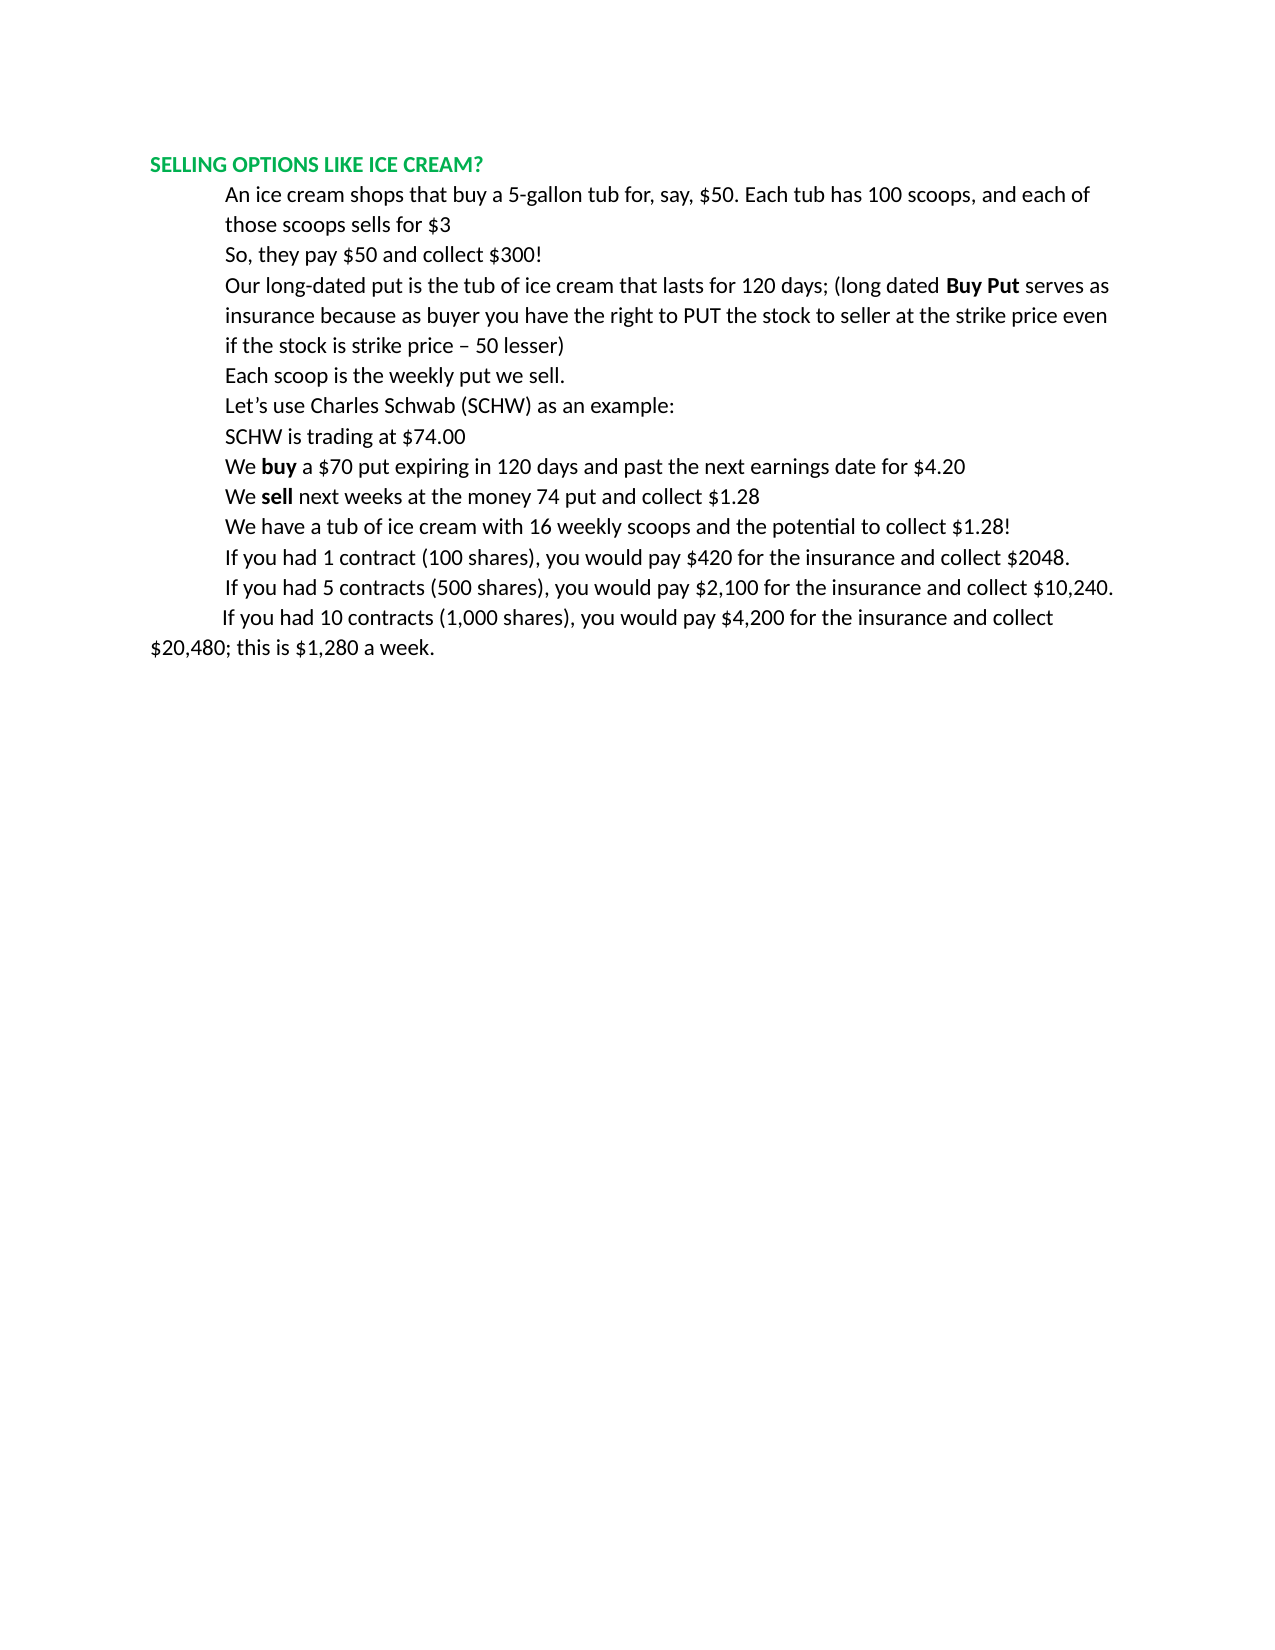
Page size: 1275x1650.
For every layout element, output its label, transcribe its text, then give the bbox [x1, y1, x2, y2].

text SCHW is trading at $74.00 [225, 422, 1125, 450]
text We sell next weeks at the money 74 put and collect $1.28 [225, 482, 1125, 510]
text An ice cream shops that buy a 5-gallon tub for, say, $50. Each tub has 100 scoops, and each of those scoops sells for $3 [225, 180, 1125, 238]
text Our long-dated put is the tub of ice cream that lasts for 120 days; (long dated Buy Put serves as insurance because as buyer you have the right to PUT the stock to seller at the strike price even if the stock is strike price – 50 lesser) [225, 271, 1125, 359]
text So, they pay $50 and collect $300! [225, 241, 1125, 269]
text SELLING OPTIONS LIKE ICE CREAM? [150, 150, 1125, 178]
text If you had 10 contracts (1,000 shares), you would pay $4,200 for the insurance and collect $20,480; this is $1,280 a week. [150, 603, 1125, 661]
text We buy a $70 put expiring in 120 days and past the next earnings date for $4.20 [225, 452, 1125, 480]
text If you had 5 contracts (500 shares), you would pay $2,100 for the insurance and collect $10,240. [225, 573, 1125, 601]
text We have a tub of ice cream with 16 weekly scoops and the potential to collect $1.28! [225, 512, 1125, 541]
text Each scoop is the weekly put we sell. [225, 361, 1125, 389]
text Let’s use Charles Schwab (SCHW) as an example: [225, 392, 1125, 420]
text If you had 1 contract (100 shares), you would pay $420 for the insurance and collect $2048. [225, 543, 1125, 571]
